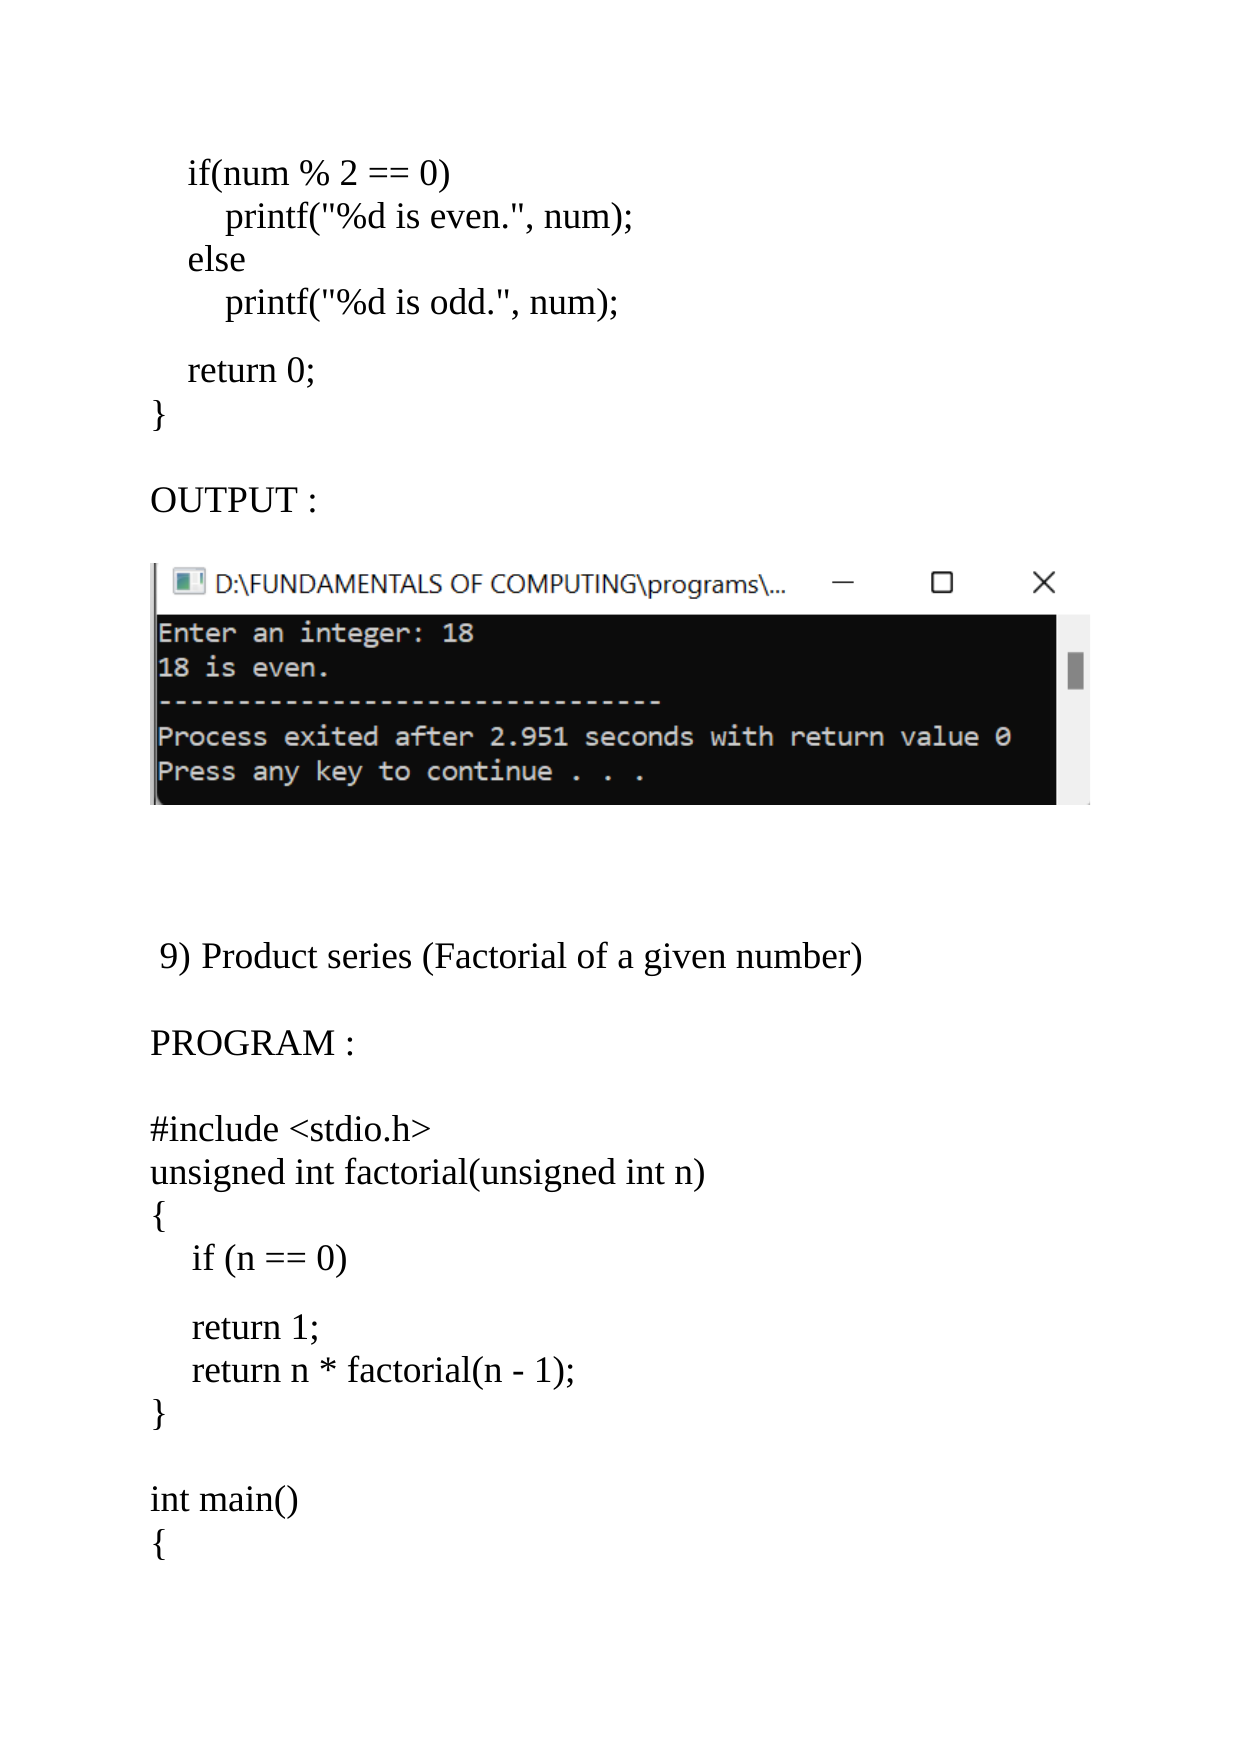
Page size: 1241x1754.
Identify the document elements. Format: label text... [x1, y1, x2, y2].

text printf("%d is odd.", num); [150, 279, 1090, 322]
text unsigned int factorial(unsigned int n) [150, 1149, 1090, 1193]
text int main() [150, 1477, 1090, 1520]
text return 1; [150, 1279, 1090, 1347]
text #include <stdio.h> [150, 1106, 1090, 1149]
text return 0; [150, 348, 1090, 391]
text else [150, 236, 1090, 279]
text } [150, 391, 1090, 434]
text { [150, 1193, 1090, 1236]
list Product series (Factorial of a given number) [159, 934, 1090, 977]
text } [150, 1391, 1090, 1434]
text { [150, 1520, 1090, 1563]
text return n * factorial(n - 1); [150, 1347, 1090, 1391]
text OUTPUT : [150, 477, 1090, 520]
text PROGRAM : [150, 1020, 1090, 1063]
text if(num % 2 == 0) [150, 150, 1090, 193]
text if (n == 0) [150, 1236, 1090, 1279]
text printf("%d is even.", num); [150, 193, 1090, 236]
picture [150, 563, 1091, 805]
